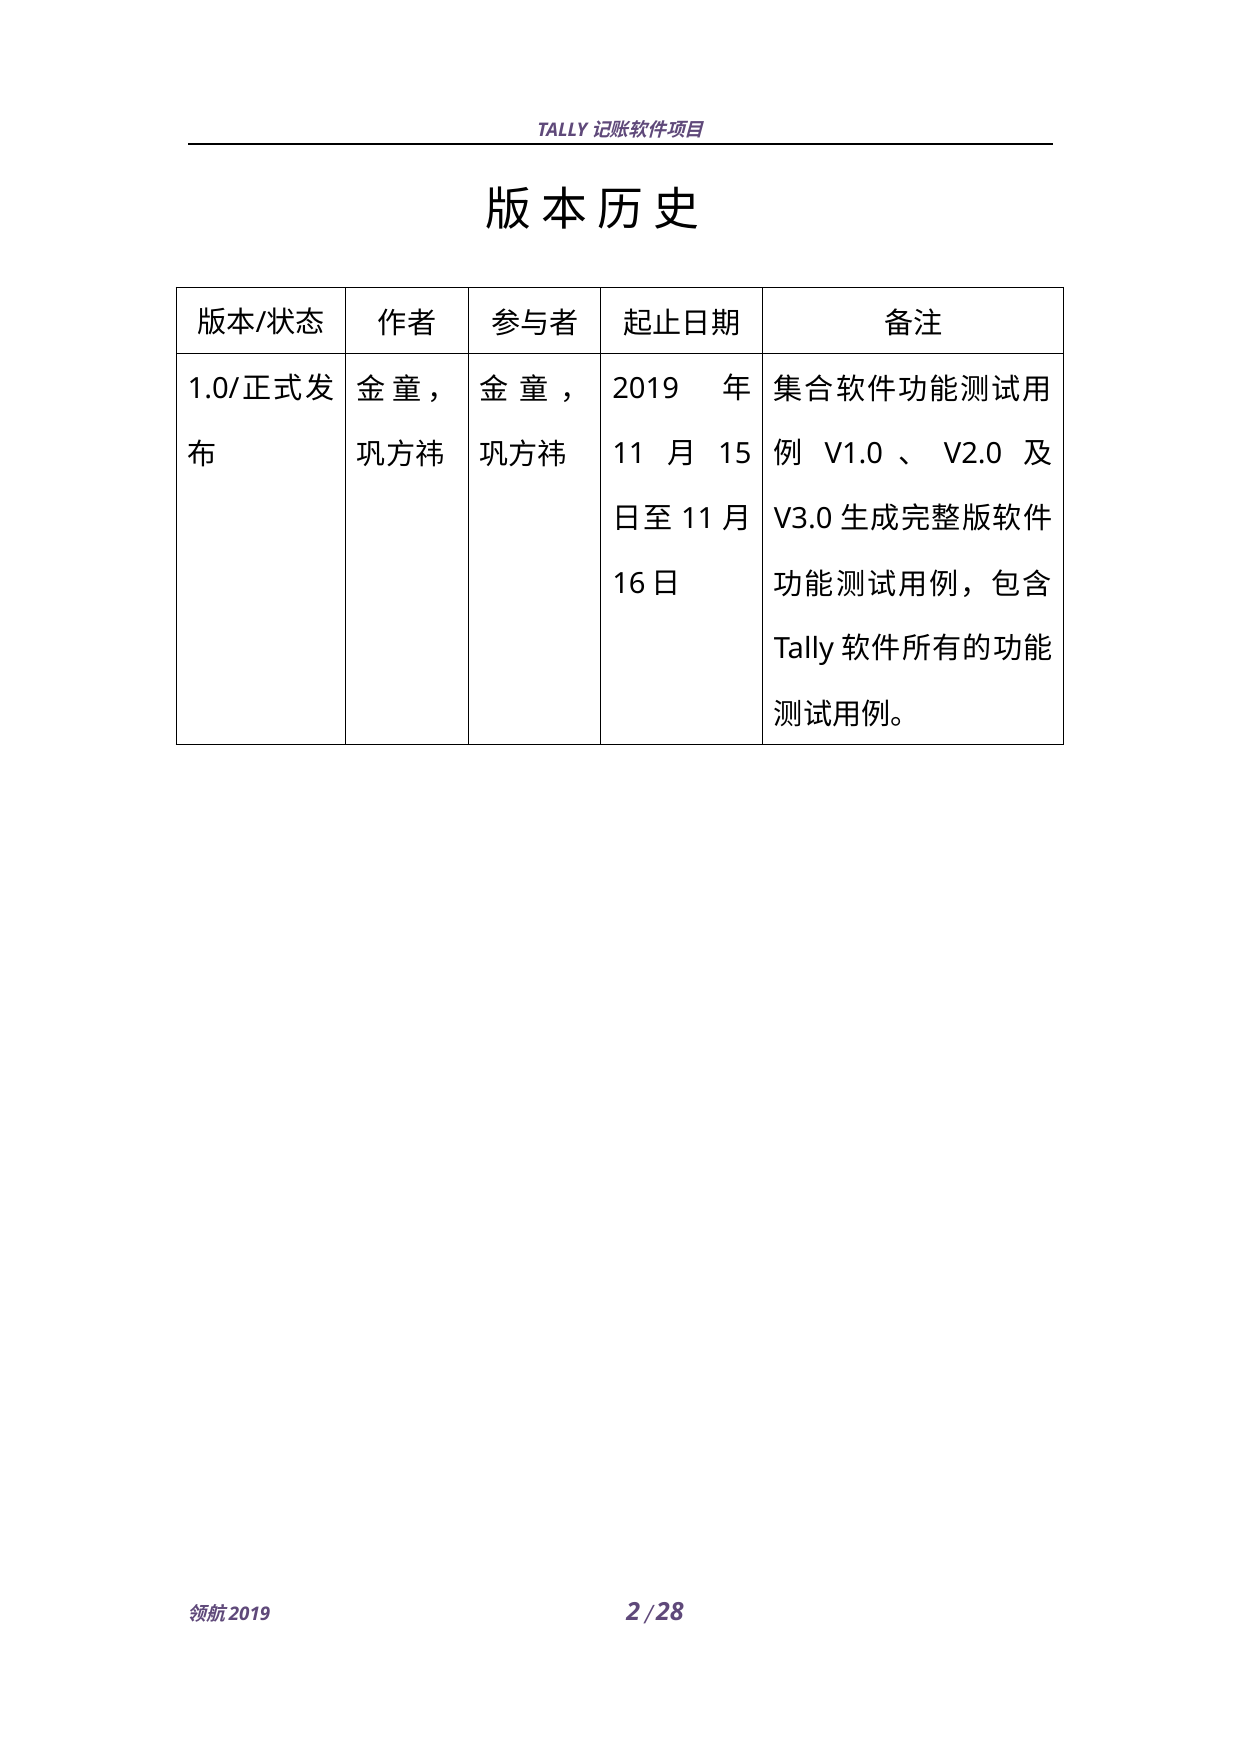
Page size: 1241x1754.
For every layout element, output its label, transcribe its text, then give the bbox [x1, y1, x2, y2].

table_cell 金童，巩方祎 [346, 354, 468, 744]
table_cell 1.0/正式发布 [177, 354, 345, 744]
table_cell 金童，巩方祎 [469, 354, 600, 744]
table_header 版本/状态 [177, 288, 345, 353]
table_header 作者 [346, 288, 468, 353]
table_header 起止日期 [601, 288, 762, 353]
table_header 备注 [763, 288, 1063, 353]
text 版 本 历 史 [187, 157, 1053, 254]
table_header 参与者 [469, 288, 600, 353]
table_cell 2019年11月15日至11月16日 [601, 354, 762, 744]
table_cell 集合软件功能测试用例V1.0、V2.0及V3.0生成完整版软件功能测试用例，包含Tally软件所有的功能测试用例。 [763, 354, 1063, 744]
